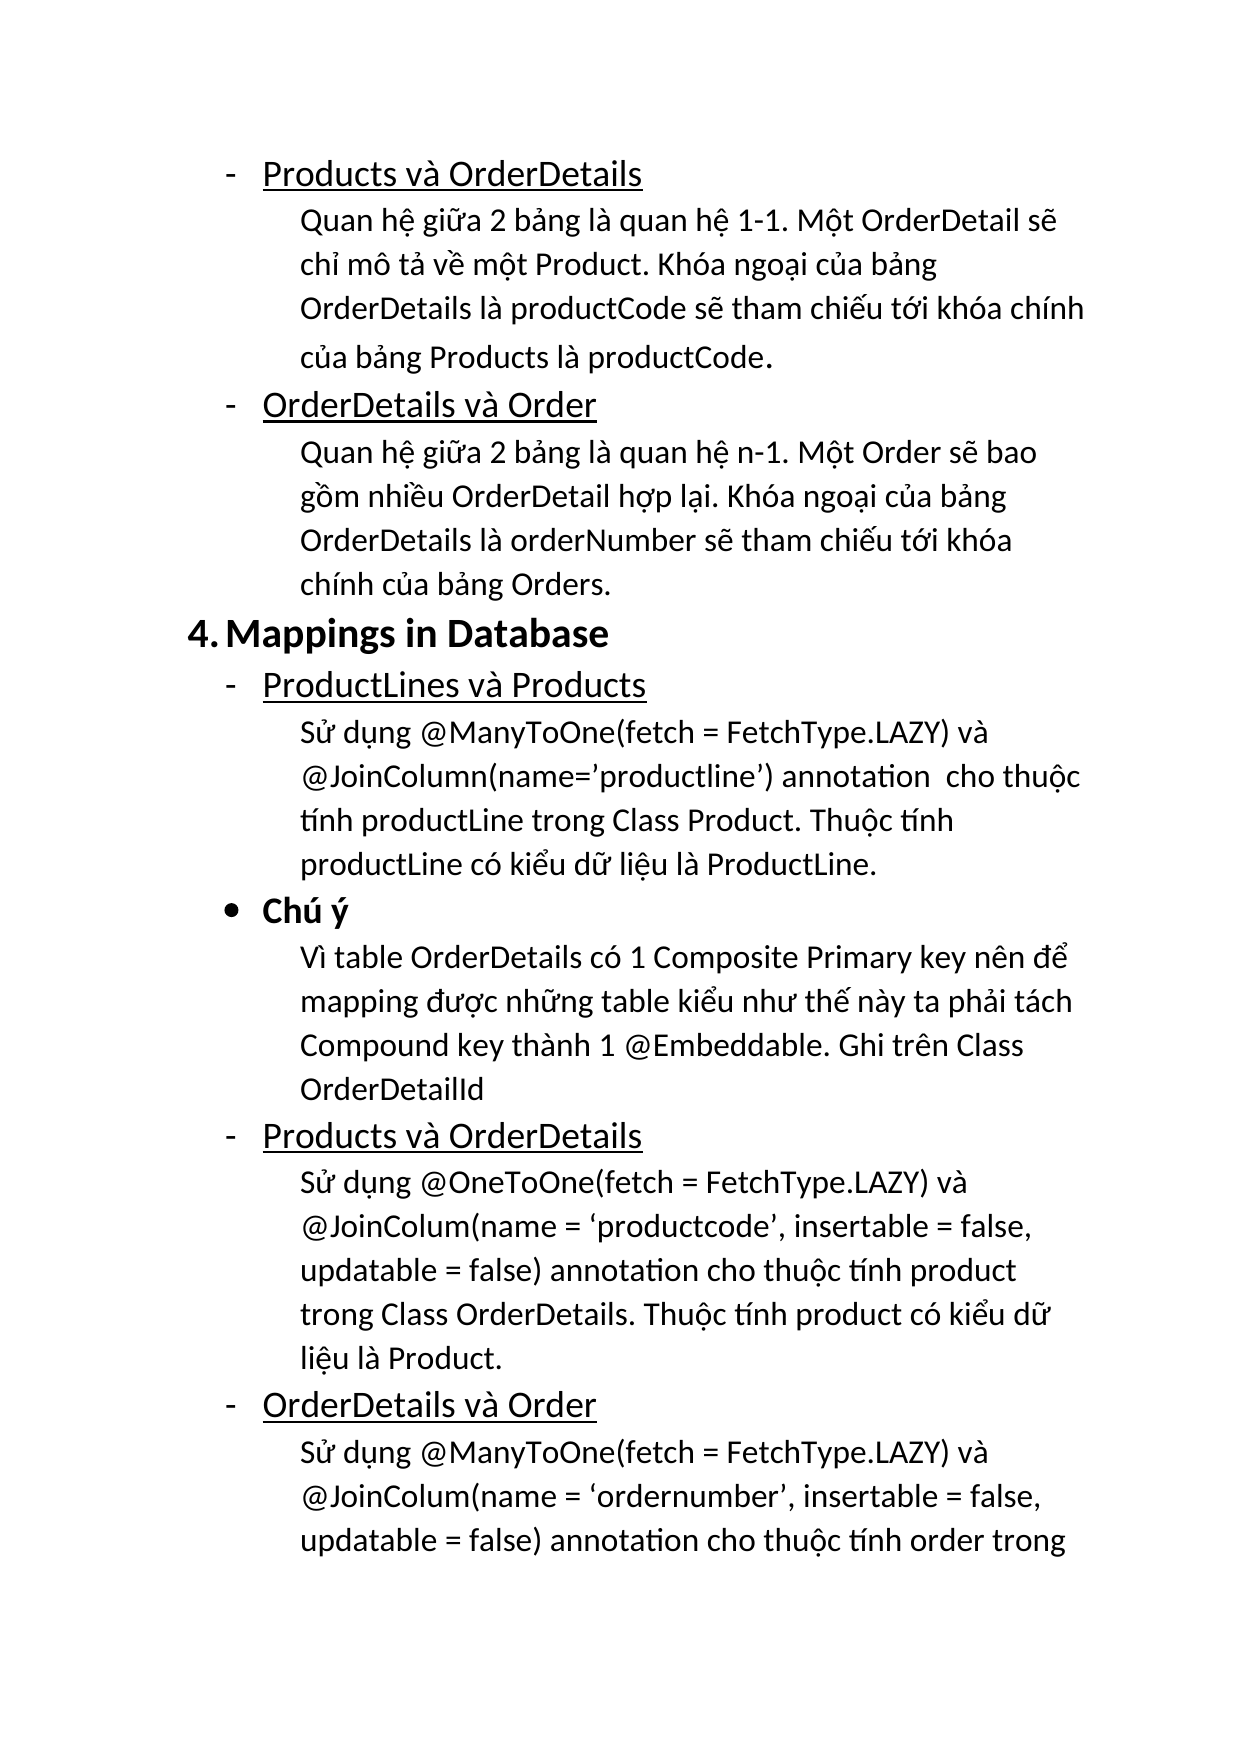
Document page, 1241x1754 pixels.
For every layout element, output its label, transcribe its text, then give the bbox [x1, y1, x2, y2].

list Quan hệ giữa 2 bảng là quan hệ 1-1. Một OrderDetail sẽ chỉ mô tả về một Product. Khóa ngoại của bảng OrderDetails là productCode sẽ tham chiếu tới khóa chính của bảng Products là productCode. [300, 199, 1090, 378]
list Products và OrderDetails [225, 1112, 1090, 1158]
list Vì table OrderDetails có 1 Composite Primary key nên để mapping được những table kiểu như thế này ta phải tách Compound key thành 1 @Embeddable. Ghi trên Class OrderDetailId [300, 936, 1090, 1109]
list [300, 1431, 1090, 1559]
list Quan hệ giữa 2 bảng là quan hệ n-1. Một Order sẽ bao gồm nhiều OrderDetail hợp lại. Khóa ngoại của bảng OrderDetails là orderNumber sẽ tham chiếu tới khóa chính của bảng Orders. [300, 431, 1090, 603]
list ProductLines và Products [225, 661, 1090, 707]
list Chú ý [225, 887, 1090, 933]
list Sử dụng @ManyToOne(fetch = FetchType.LAZY) và @JoinColumn(name=’productline’) annotation cho thuộc tính productLine trong Class Product. Thuộc tính productLine có kiểu dữ liệu là ProductLine. [300, 711, 1090, 883]
list Products và OrderDetails [225, 150, 1090, 196]
list OrderDetails và Order [225, 381, 1090, 427]
list Sử dụng @OneToOne(fetch = FetchType.LAZY) và @JoinColum(name = ‘productcode’, insertable = false, updatable = false) annotation cho thuộc tính product trong Class OrderDetails. Thuộc tính product có kiểu dữ liệu là Product. [300, 1162, 1090, 1378]
list Mappings in Database [187, 607, 1090, 657]
list OrderDetails và Order [225, 1381, 1090, 1427]
